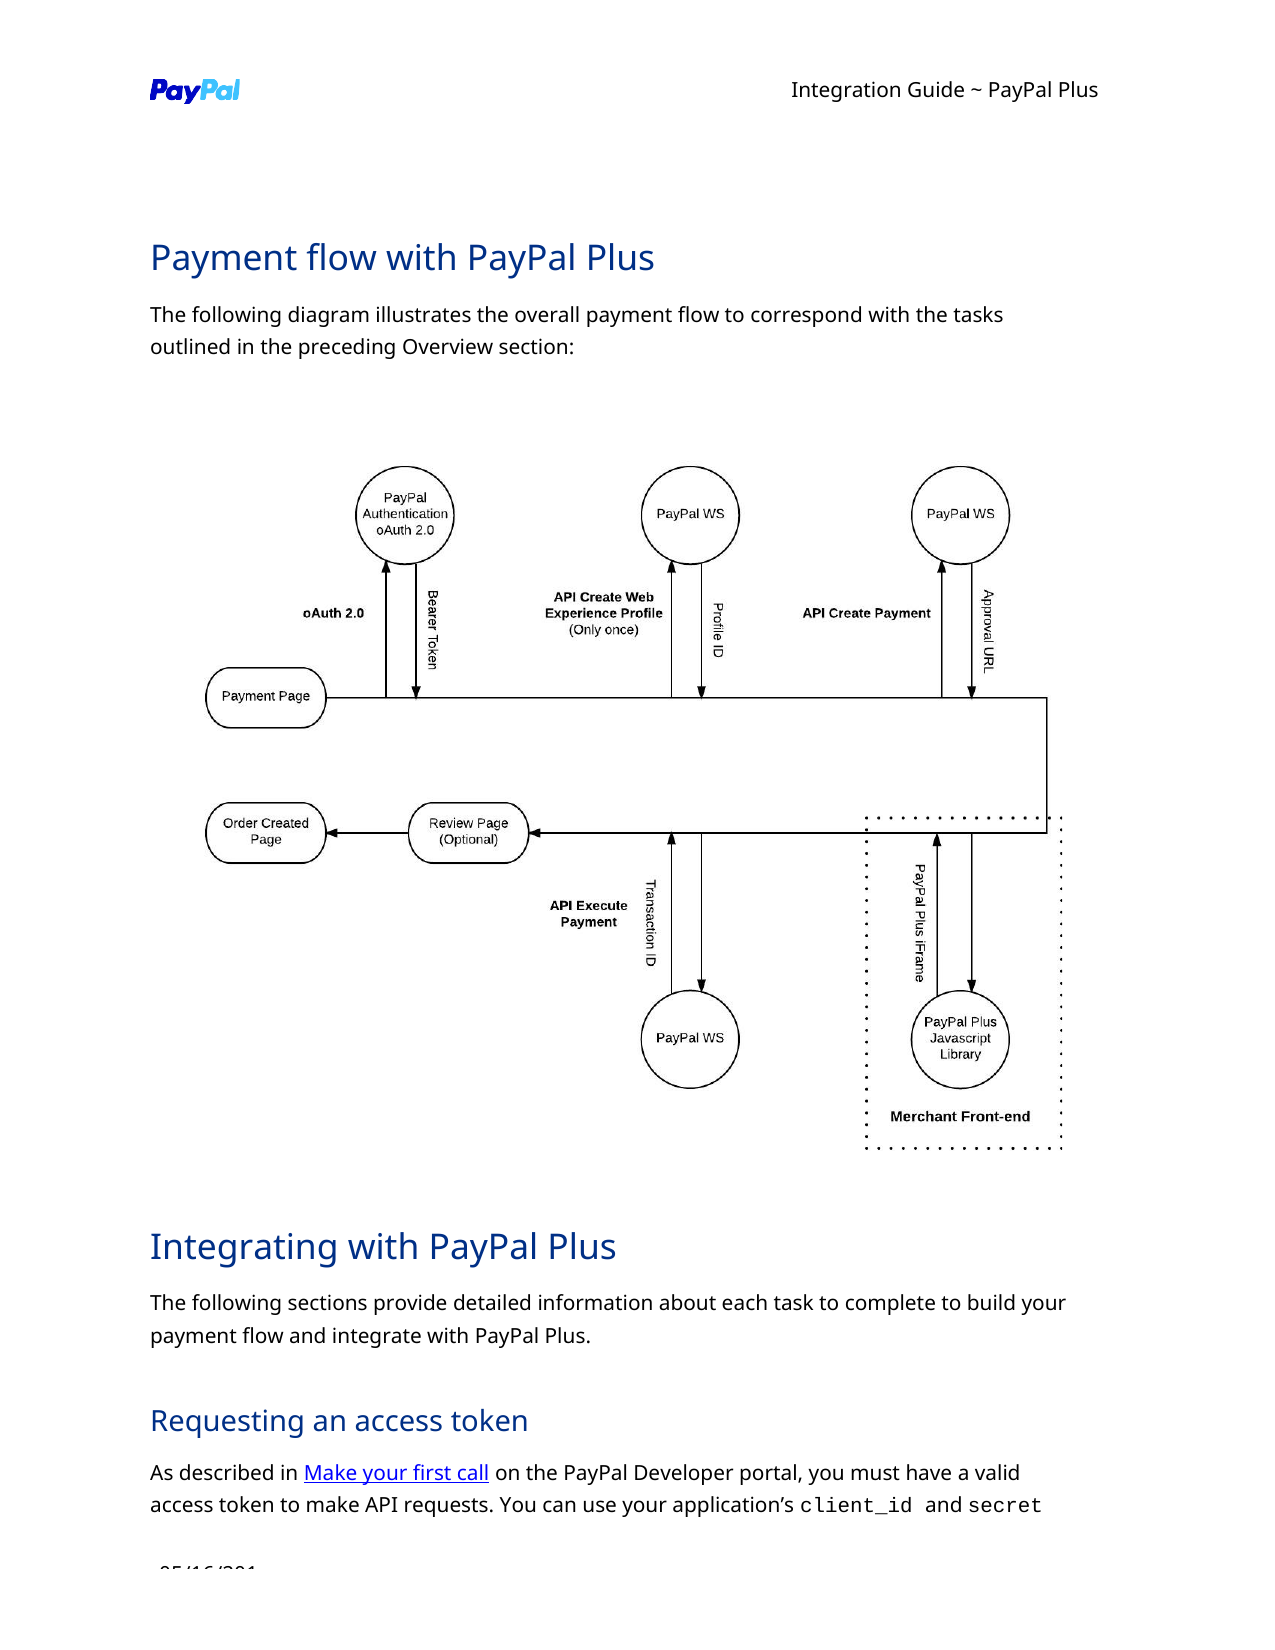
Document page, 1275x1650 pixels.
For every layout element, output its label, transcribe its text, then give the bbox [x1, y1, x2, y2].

text The following sections provide detailed information about each task to complete to build your payment flow and integrate with PayPal Plus. [150, 1288, 1077, 1349]
subtitle Payment flow with PayPal Plus [150, 233, 1150, 281]
picture [204, 460, 1063, 1151]
text As described in Make your first call on the PayPal Developer portal, you must have a valid [150, 1458, 1150, 1486]
picture [150, 79, 240, 104]
subtitle Requesting an access token [150, 1400, 1150, 1440]
text access token to make API requests. You can use your application’s client_id and secret [150, 1490, 1150, 1518]
subtitle Integrating with PayPal Plus [150, 1221, 1150, 1269]
text The following diagram illustrates the overall payment flow to correspond with the tasks outlined in the preceding Overview section: [150, 300, 1068, 361]
